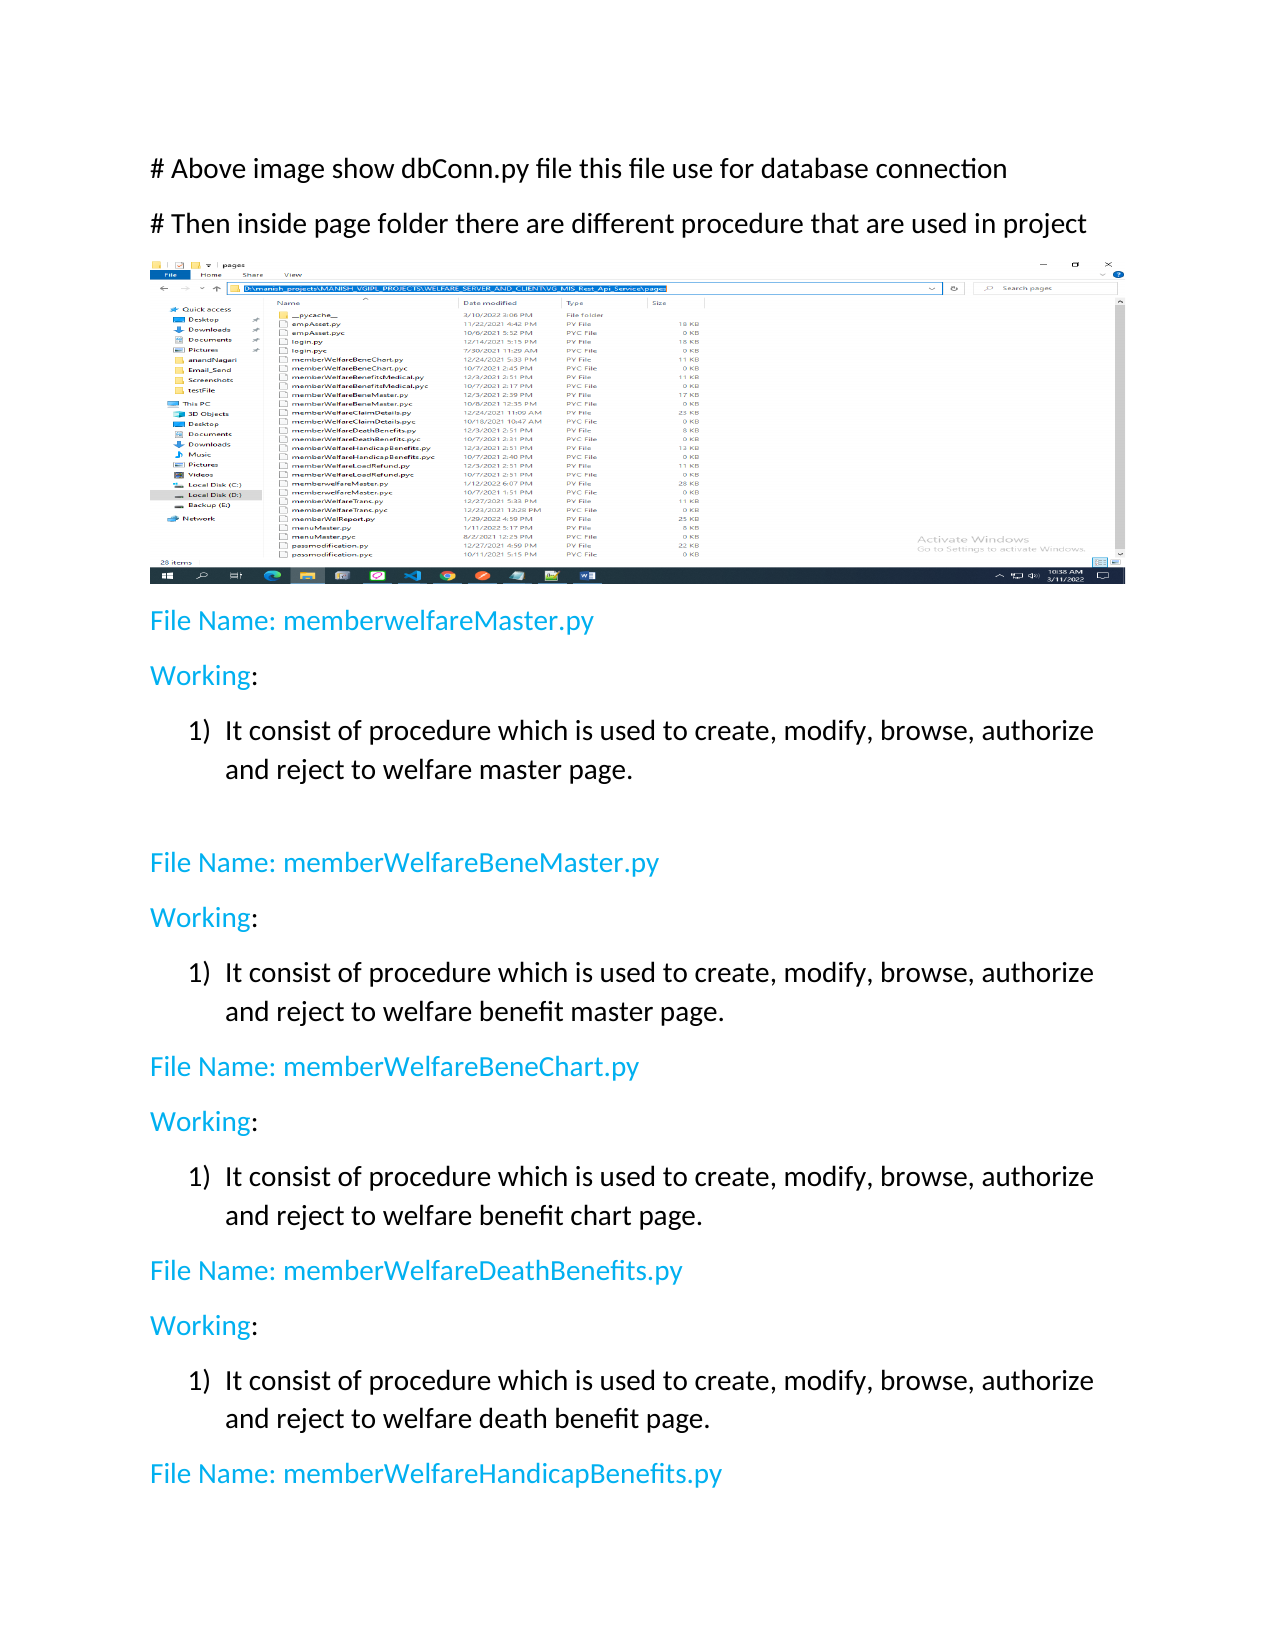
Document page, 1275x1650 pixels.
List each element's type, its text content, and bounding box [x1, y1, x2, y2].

text File Name: memberwelfareMaster.py [150, 602, 1125, 638]
text File Name: memberWelfareDeathBenefits.py [150, 1252, 1125, 1287]
text Working: [150, 899, 1125, 935]
text File Name: memberWelfareHandicapBenefits.py [150, 1456, 1125, 1491]
text File Name: memberWelfareBeneChart.py [150, 1048, 1125, 1084]
text File Name: memberWelfareBeneMaster.py [150, 844, 1125, 880]
picture [150, 260, 1125, 584]
text Working: [150, 1103, 1125, 1139]
text Working: [150, 657, 1125, 693]
list It consist of procedure which is used to create, modify, browse, authorize and reject to welfare benefit chart page. [187, 1158, 1125, 1232]
text # Then inside page folder there are different procedure that are used in project [150, 205, 1125, 241]
text # Above image show dbConn.py file this file use for database connection [150, 150, 1125, 186]
text Working: [150, 1307, 1125, 1342]
list It consist of procedure which is used to create, modify, browse, authorize and reject to welfare benefit master page. [187, 954, 1125, 1028]
list It consist of procedure which is used to create, modify, browse, authorize and reject to welfare death benefit page. [187, 1362, 1125, 1436]
list It consist of procedure which is used to create, modify, browse, authorize and reject to welfare master page. [187, 712, 1125, 786]
